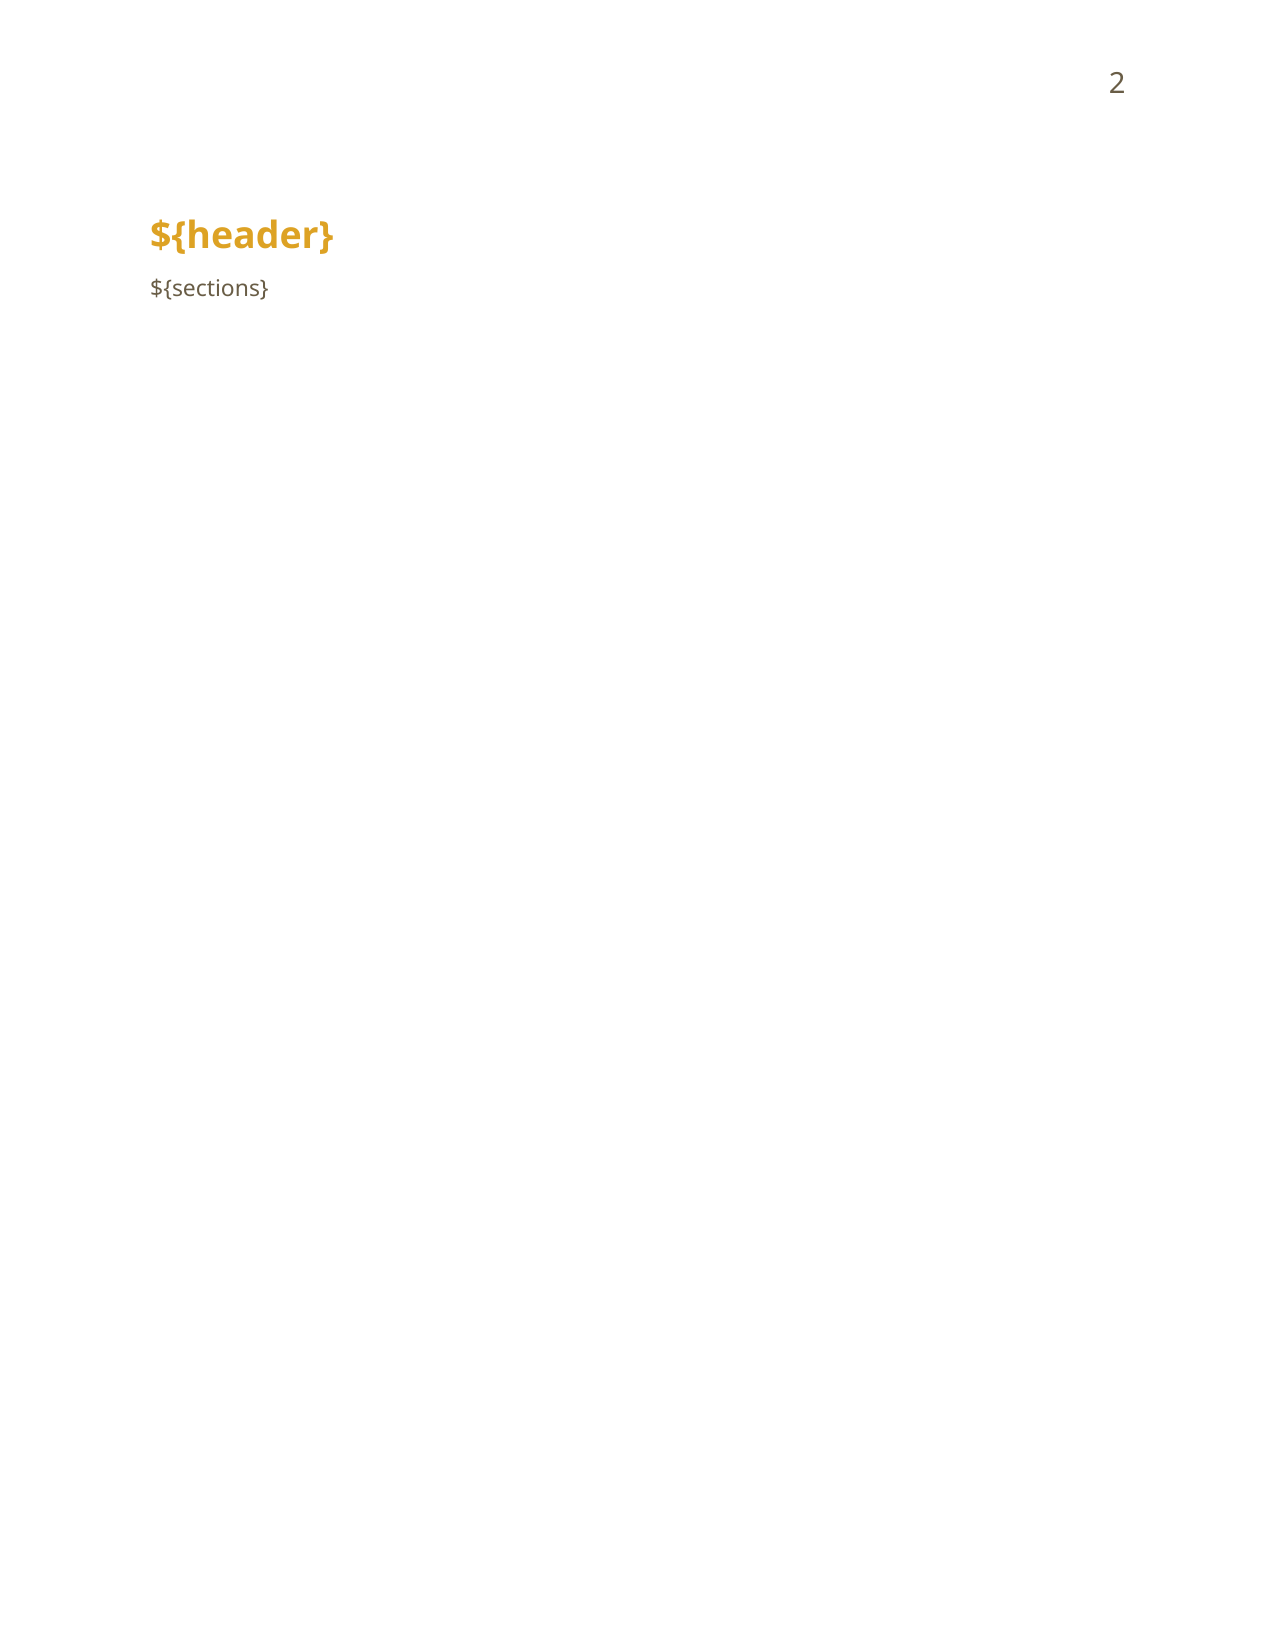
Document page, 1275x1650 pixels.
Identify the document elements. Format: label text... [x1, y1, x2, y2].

text ${sections} [150, 272, 1125, 303]
subtitle ${header} [150, 208, 1125, 259]
